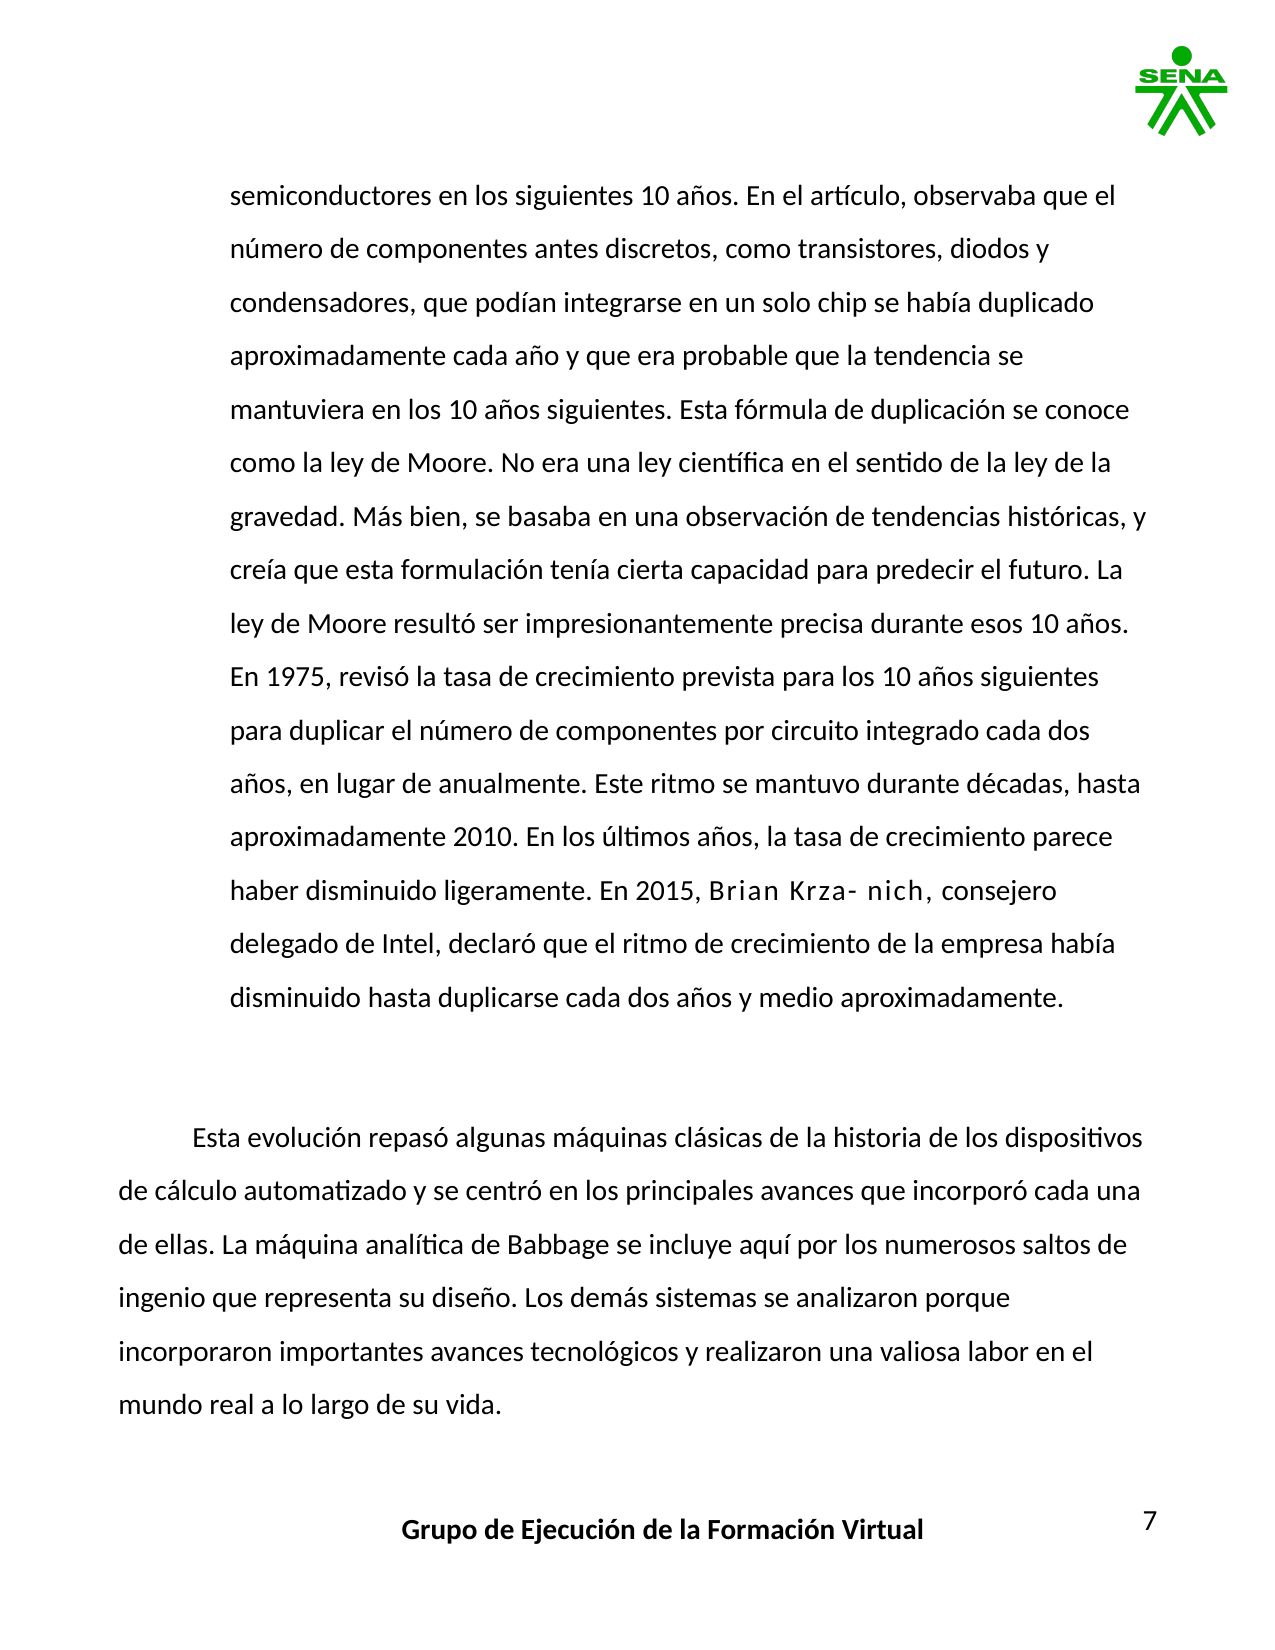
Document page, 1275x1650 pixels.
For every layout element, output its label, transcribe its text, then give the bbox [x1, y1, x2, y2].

text Esta evolución repasó algunas máquinas clásicas de la historia de los dispositivos de cálculo automatizado y se centró en los principales avances que incorporó cada una de ellas. La máquina analítica de Babbage se incluye aquí por los numerosos saltos de ingenio que representa su diseño. Los demás sistemas se analizaron porque incorporaron importantes avances tecnológicos y realizaron una valiosa labor en el mundo real a lo largo de su vida. [118, 1119, 1157, 1475]
picture [1135, 46, 1228, 136]
